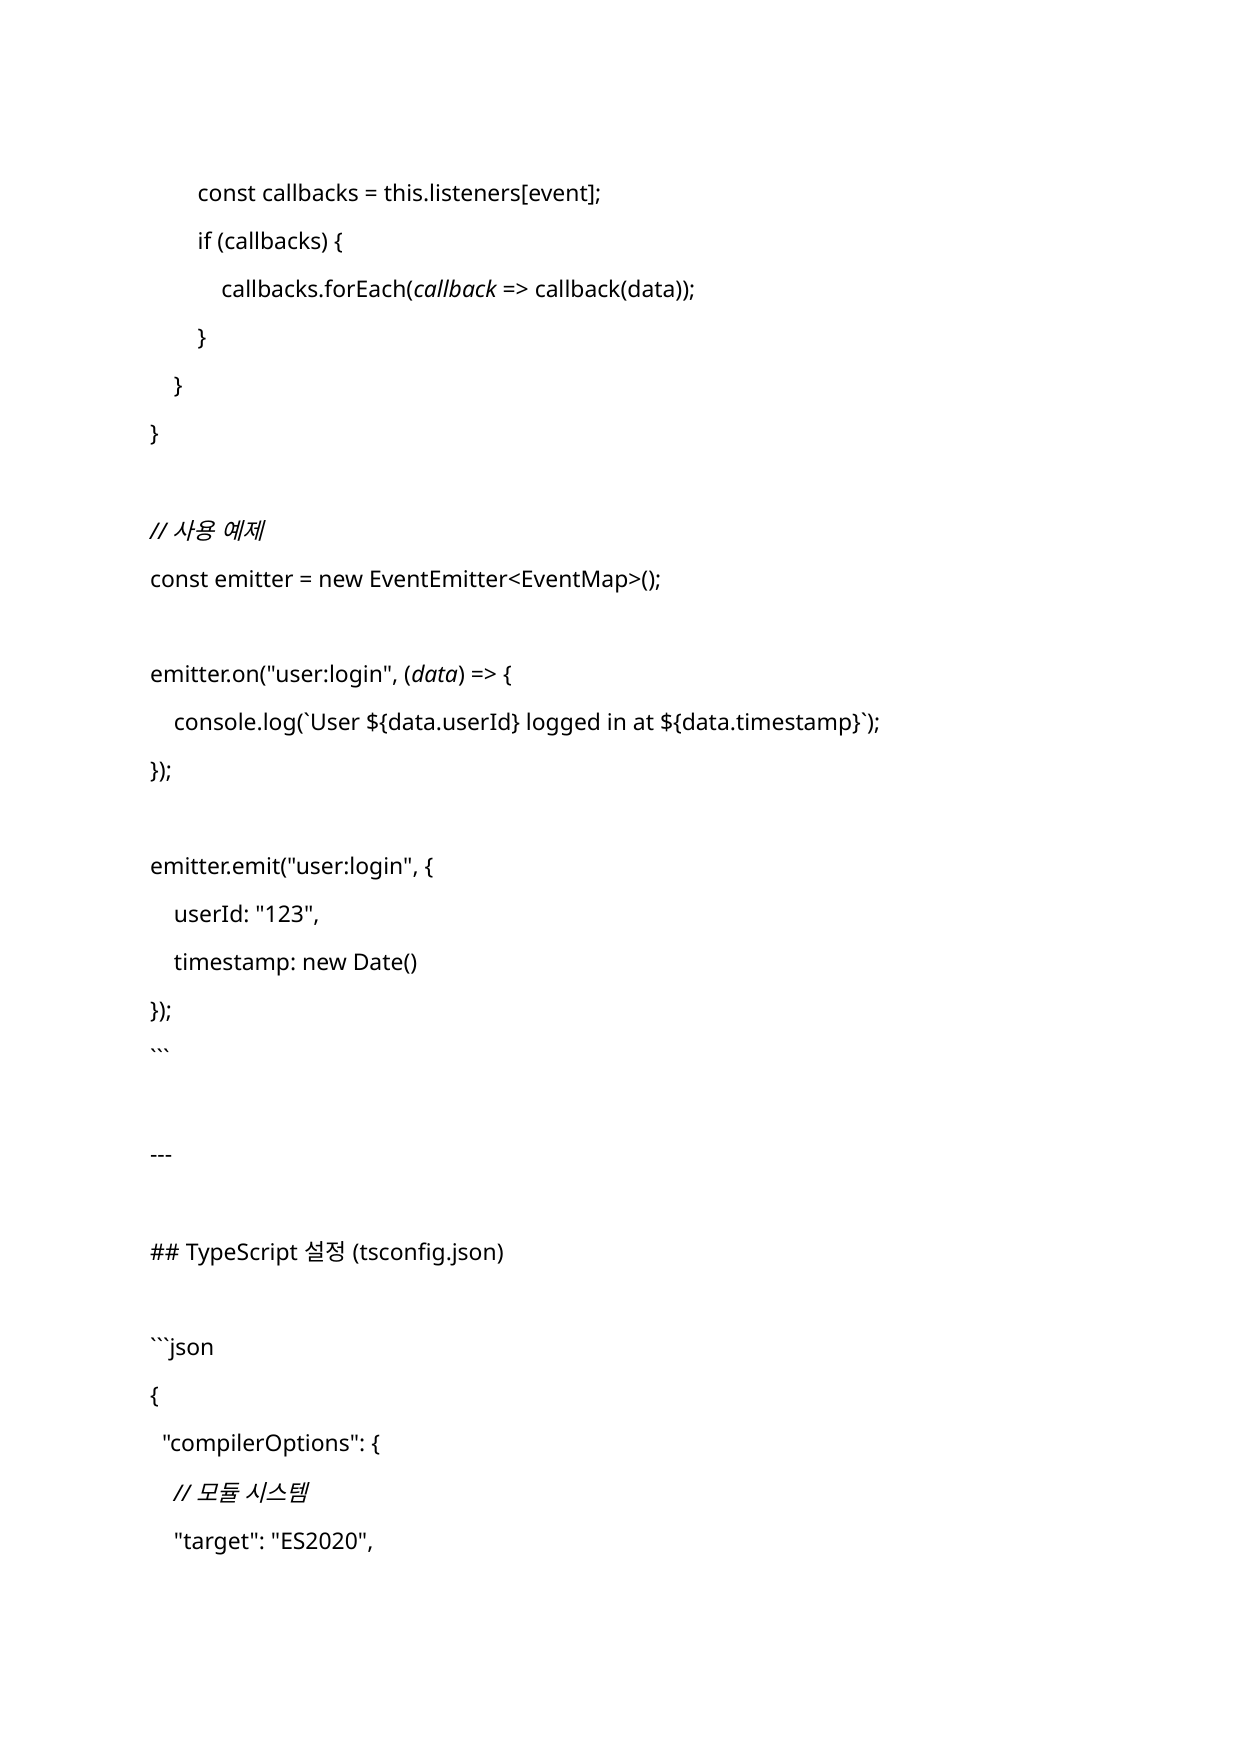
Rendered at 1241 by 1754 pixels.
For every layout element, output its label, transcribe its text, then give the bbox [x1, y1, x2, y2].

text } [150, 369, 1090, 400]
text emitter.emit("user:login", { [150, 850, 1090, 881]
text timestamp: new Date() [150, 946, 1090, 977]
text console.log(`User ${data.userId} logged in at ${data.timestamp}`); [150, 706, 1090, 738]
text }); [150, 754, 1090, 786]
text --- [150, 1138, 1090, 1169]
text emitter.on("user:login", (data) => { [150, 658, 1090, 690]
text { [150, 1379, 1090, 1411]
text const callbacks = this.listeners[event]; [150, 177, 1090, 208]
text callbacks.forEach(callback => callback(data)); [150, 273, 1090, 304]
text const emitter = new EventEmitter<EventMap>(); [150, 563, 1090, 594]
text "compilerOptions": { [150, 1427, 1090, 1458]
text ```json [150, 1331, 1090, 1363]
text }); [150, 994, 1090, 1025]
text "target": "ES2020", [150, 1525, 1090, 1556]
text // 사용 예제 [150, 513, 1090, 546]
text ``` [150, 1042, 1090, 1073]
text ## TypeScript 설정 (tsconfig.json) [150, 1233, 1090, 1267]
text } [150, 321, 1090, 352]
text if (callbacks) { [150, 225, 1090, 256]
text userId: "123", [150, 898, 1090, 929]
text } [150, 417, 1090, 448]
text // 모듈 시스템 [150, 1475, 1090, 1508]
